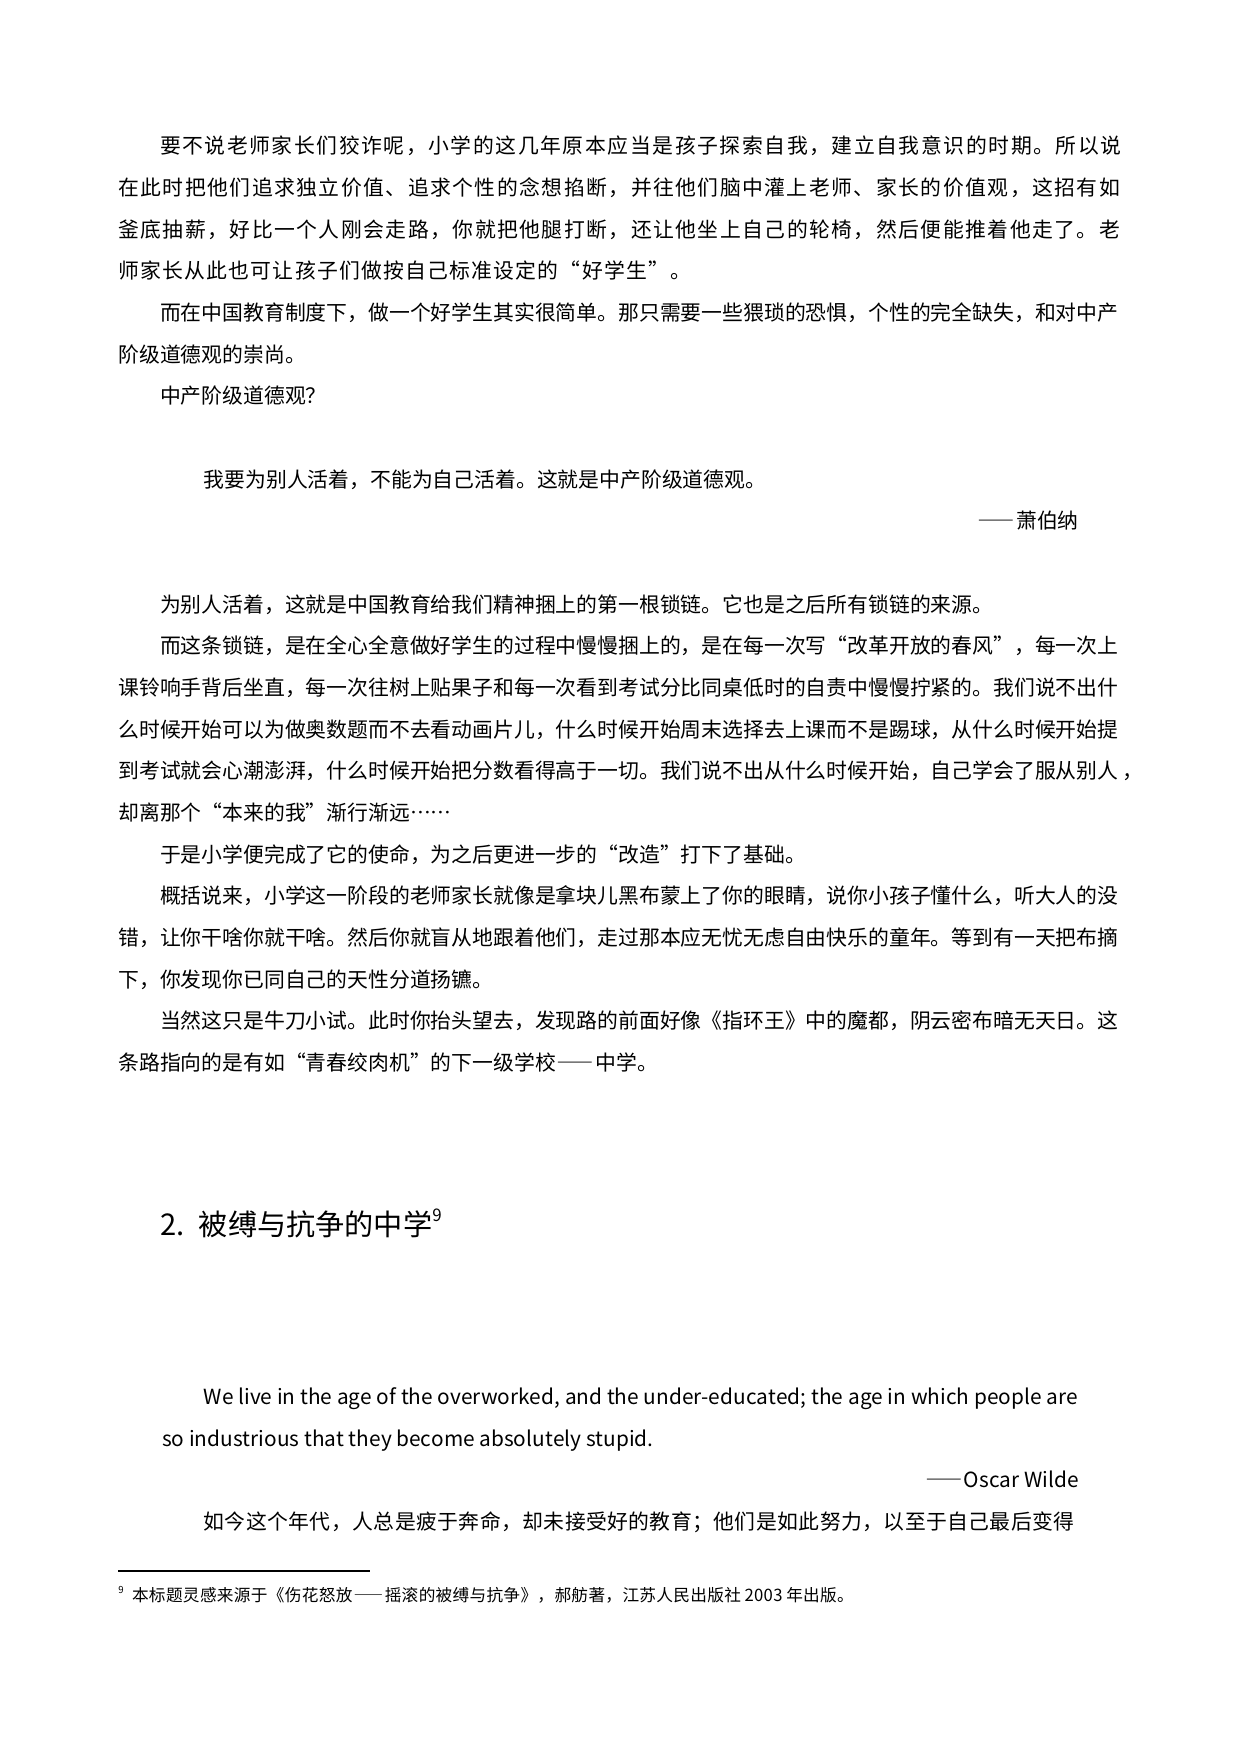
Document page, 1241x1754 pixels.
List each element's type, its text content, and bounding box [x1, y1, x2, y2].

text —萧伯纳 [162, 493, 1078, 535]
text 于是小学便完成了它的使命，为之后更进一步的“改造”打下了基础。 [118, 826, 1122, 868]
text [162, 1494, 1078, 1535]
text 要不说老师家长们狡诈呢，小学的这几年原本应当是孩子探索自我，建立自我意识的时期。所以说在此时把他们追求独立价值、追求个性的念想掐断，并往他们脑中灌上老师、家长的价值观，这招有如釜底抽薪，好比一个人刚会走路，你就把他腿打断，还让他坐上自己的轮椅，然后便能推着他走了。老师家长从此也可让孩子们做按自己标准设定的“好学生”。 [118, 118, 1122, 285]
text —Oscar Wilde [162, 1452, 1078, 1494]
text 当然这只是牛刀小试。此时你抬头望去，发现路的前面好像《指环王》中的魔都，阴云密布暗无天日。这条路指向的是有如“青春绞肉机”的下一级学校—中学。 [118, 993, 1122, 1076]
text 概括说来，小学这一阶段的老师家长就像是拿块儿黑布蒙上了你的眼睛，说你小孩子懂什么，听大人的没错，让你干啥你就干啥。然后你就盲从地跟着他们，走过那本应无忧无虑自由快乐的童年。等到有一天把布摘下，你发现你已同自己的天性分道扬镳。 [118, 868, 1122, 993]
text 中产阶级道德观？ [118, 368, 1122, 410]
text 而在中国教育制度下，做一个好学生其实很简单。那只需要一些猥琐的恐惧，个性的完全缺失，和对中产阶级道德观的崇尚。 [118, 285, 1122, 368]
text 为别人活着，这就是中国教育给我们精神捆上的第一根锁链。它也是之后所有锁链的来源。 [118, 576, 1122, 618]
text 而这条锁链，是在全心全意做好学生的过程中慢慢捆上的，是在每一次写“改革开放的春风”，每一次上课铃响手背后坐直，每一次往树上贴果子和每一次看到考试分比同桌低时的自责中慢慢拧紧的。我们说不出什么时候开始可以为做奥数题而不去看动画片儿，什么时候开始周末选择去上课而不是踢球，从什么时候开始提到考试就会心潮澎湃，什么时候开始把分数看得高于一切。我们说不出从什么时候开始，自己学会了服从别人，却离那个“本来的我”渐行渐远…… [118, 618, 1122, 826]
text We live in the age of the overworked, and the under-educated; the age in which people are so industrious that they become absolutely stupid. [162, 1369, 1078, 1452]
text 2. 被缚与抗争的中学 [118, 1201, 1122, 1244]
text 我要为别人活着，不能为自己活着。这就是中产阶级道德观。 [162, 451, 1078, 493]
